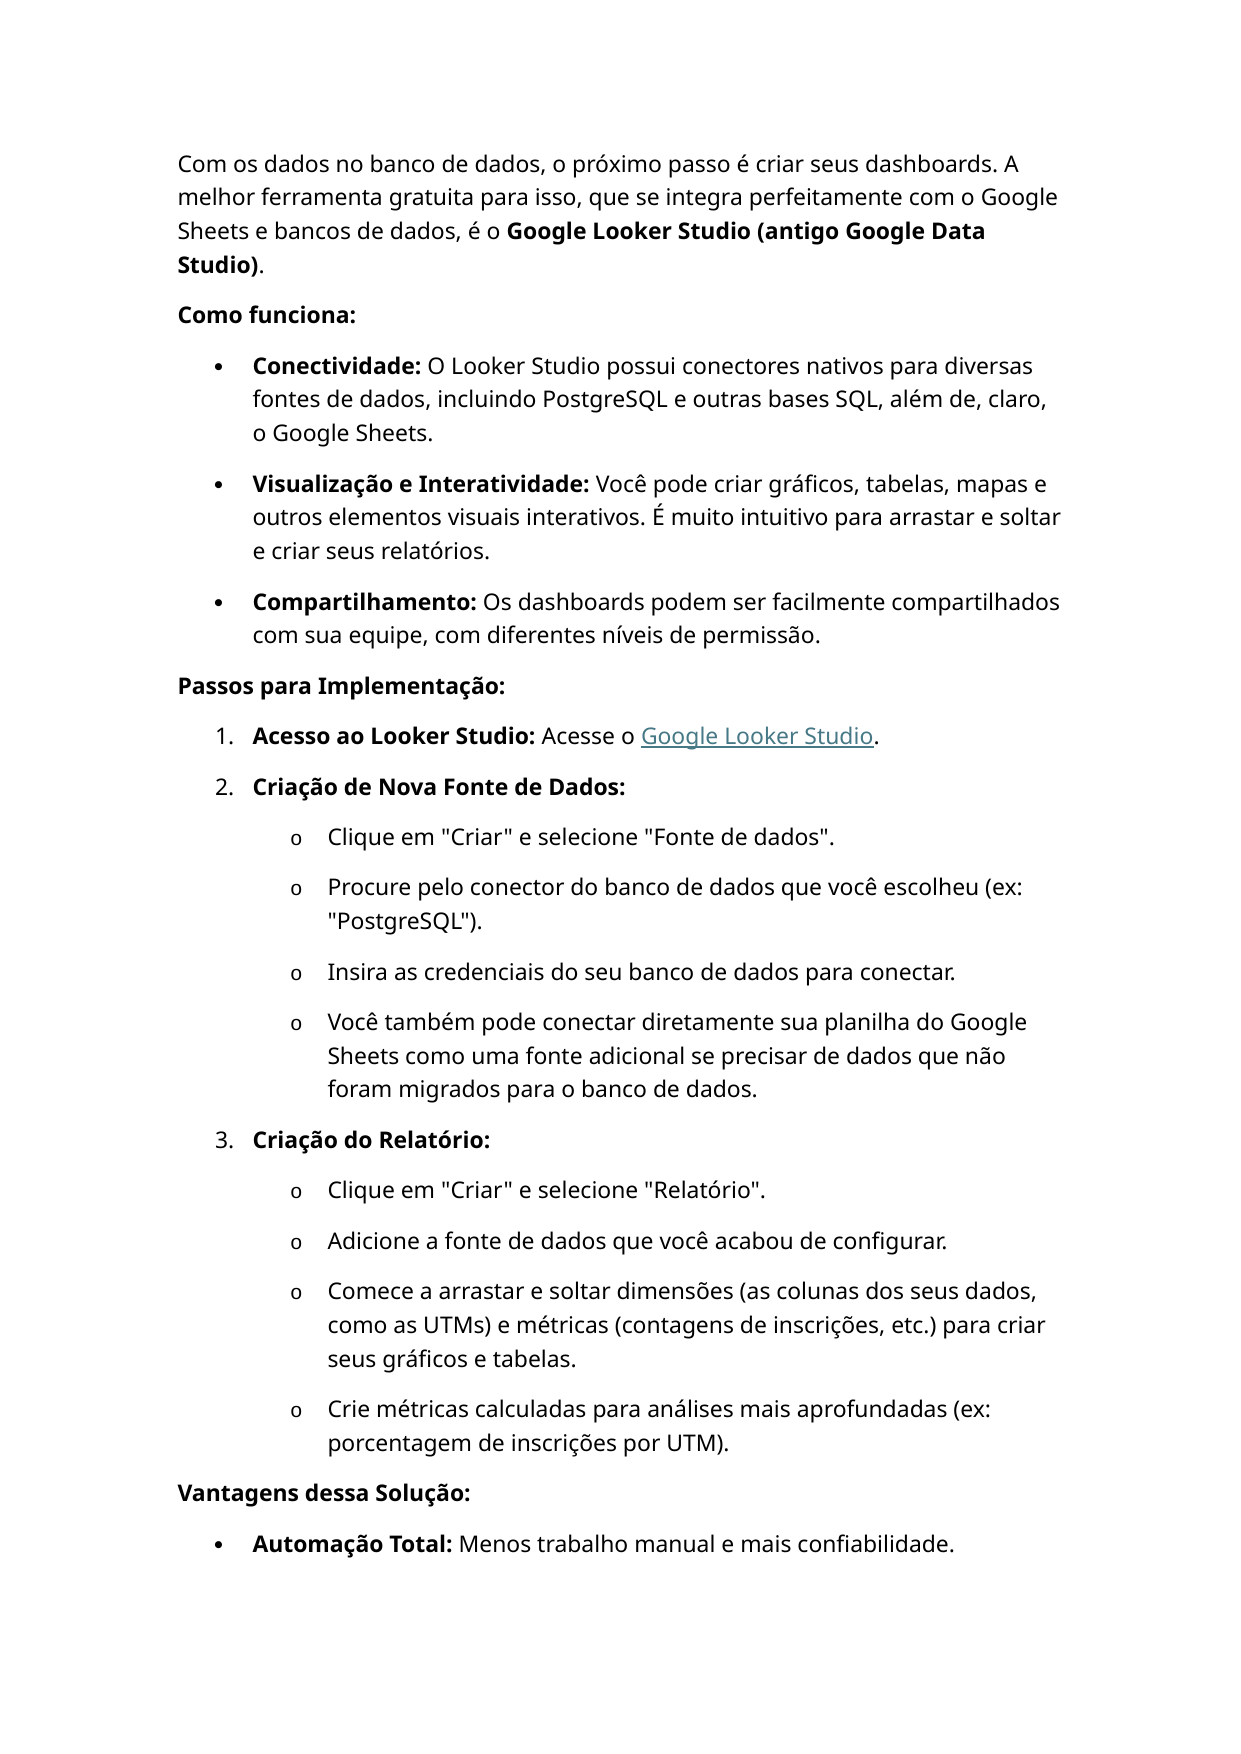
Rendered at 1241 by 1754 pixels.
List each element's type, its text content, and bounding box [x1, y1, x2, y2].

text Com os dados no banco de dados, o próximo passo é criar seus dashboards. A melhor ferramenta gratuita para isso, que se integra perfeitamente com o Google Sheets e bancos de dados, é o Google Looker Studio (antigo Google Data Studio). [177, 148, 1063, 280]
list Compartilhamento: Os dashboards podem ser facilmente compartilhados com sua equipe, com diferentes níveis de permissão. [215, 586, 1063, 651]
list Criação de Nova Fonte de Dados: [215, 771, 1063, 802]
list Conectividade: O Looker Studio possui conectores nativos para diversas fontes de dados, incluindo PostgreSQL e outras bases SQL, além de, claro, o Google Sheets. [215, 350, 1063, 448]
list Automação Total: Menos trabalho manual e mais confiabilidade. [215, 1528, 1063, 1559]
list Visualização e Interatividade: Você pode criar gráficos, tabelas, mapas e outros elementos visuais interativos. É muito intuitivo para arrastar e soltar e criar seus relatórios. [215, 468, 1063, 566]
list Comece a arrastar e soltar dimensões (as colunas dos seus dados, como as UTMs) e métricas (contagens de inscrições, etc.) para criar seus gráficos e tabelas. [290, 1275, 1063, 1374]
text Como funciona: [177, 299, 1063, 331]
text Passos para Implementação: [177, 670, 1063, 701]
list Adicione a fonte de dados que você acabou de configurar. [290, 1225, 1063, 1256]
list Você também pode conectar diretamente sua planilha do Google Sheets como uma fonte adicional se precisar de dados que não foram migrados para o banco de dados. [290, 1006, 1063, 1105]
list Insira as credenciais do seu banco de dados para conectar. [290, 956, 1063, 987]
list Procure pelo conector do banco de dados que você escolheu (ex: "PostgreSQL"). [290, 871, 1063, 936]
text Vantagens dessa Solução: [177, 1477, 1063, 1508]
list Criação do Relatório: [215, 1124, 1063, 1155]
list Crie métricas calculadas para análises mais aprofundadas (ex: porcentagem de inscrições por UTM). [290, 1393, 1063, 1458]
list Clique em "Criar" e selecione "Relatório". [290, 1174, 1063, 1206]
list Acesso ao Looker Studio: Acesse o Google Looker Studio. [215, 720, 1063, 751]
list Clique em "Criar" e selecione "Fonte de dados". [290, 821, 1063, 852]
